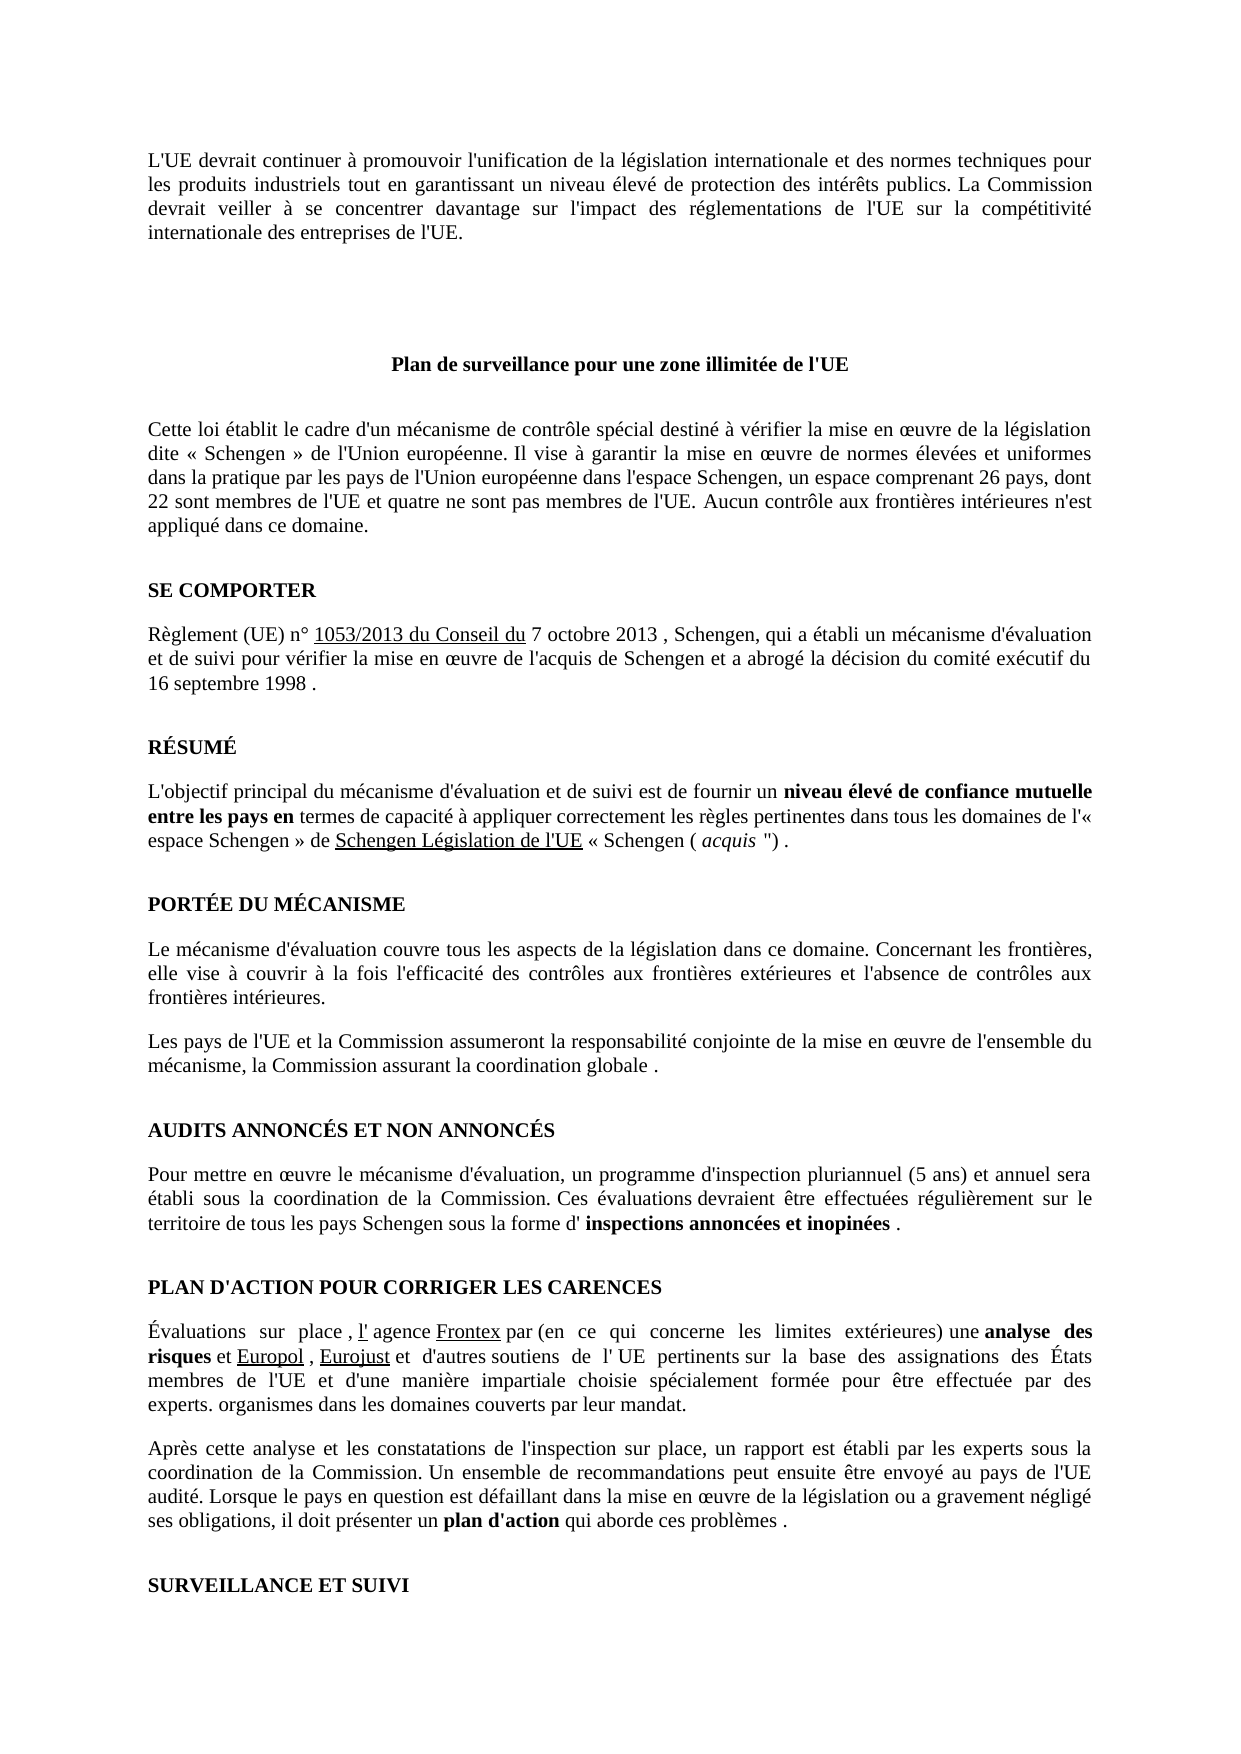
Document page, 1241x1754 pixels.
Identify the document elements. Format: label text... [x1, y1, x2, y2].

text L'objectif principal du mécanisme d'évaluation et de suivi est de fournir un niveau élevé de confiance mutuelle entre les pays en termes de capacité à appliquer correctement les règles pertinentes dans tous les domaines de l'« espace Schengen » de Schengen Législation de l'UE « Schengen ( acquis ") . [148, 779, 1093, 852]
text RÉSUMÉ [148, 735, 1093, 759]
text Le mécanisme d'évaluation couvre tous les aspects de la législation dans ce domaine. Concernant les frontières, elle vise à couvrir à la fois l'efficacité des contrôles aux frontières extérieures et l'absence de contrôles aux frontières intérieures. [148, 937, 1093, 1009]
text Plan de surveillance pour une zone illimitée de l'UE [148, 352, 1093, 376]
text AUDITS ANNONCÉS ET NON ANNONCÉS [148, 1118, 1093, 1142]
text Cette loi établit le cadre d'un mécanisme de contrôle spécial destiné à vérifier la mise en œuvre de la législation dite « Schengen » de l'Union européenne. Il vise à garantir la mise en œuvre de normes élevées et uniformes dans la pratique par les pays de l'Union européenne dans l'espace Schengen, un espace comprenant 26 pays, dont 22 sont membres de l'UE et quatre ne sont pas membres de l'UE. Aucun contrôle aux frontières intérieures n'est appliqué dans ce domaine. [148, 417, 1093, 537]
text Évaluations sur place , l' agence Frontex par (en ce qui concerne les limites extérieures) une analyse des risques et Europol , Eurojust et d'autres soutiens de l' UE pertinents sur la base des assignations des États membres de l'UE et d'une manière impartiale choisie spécialement formée pour être effectuée par des experts. organismes dans les domaines couverts par leur mandat. [148, 1319, 1093, 1416]
text Après cette analyse et les constatations de l'inspection sur place, un rapport est établi par les experts sous la coordination de la Commission. Un ensemble de recommandations peut ensuite être envoyé au pays de l'UE audité. Lorsque le pays en question est défaillant dans la mise en œuvre de la législation ou a gravement négligé ses obligations, il doit présenter un plan d'action qui aborde ces problèmes . [148, 1436, 1093, 1532]
text Les pays de l'UE et la Commission assumeront la responsabilité conjointe de la mise en œuvre de l'ensemble du mécanisme, la Commission assurant la coordination globale . [148, 1029, 1093, 1077]
text SE COMPORTER [148, 578, 1093, 602]
text Pour mettre en œuvre le mécanisme d'évaluation, un programme d'inspection pluriannuel (5 ans) et annuel sera établi sous la coordination de la Commission. Ces évaluations devraient être effectuées régulièrement sur le territoire de tous les pays Schengen sous la forme d' inspections annoncées et inopinées . [148, 1162, 1093, 1234]
text PORTÉE DU MÉCANISME [148, 892, 1093, 916]
text PLAN D'ACTION POUR CORRIGER LES CARENCES [148, 1275, 1093, 1299]
text Règlement (UE) n° 1053/2013 du Conseil du 7 octobre 2013 , Schengen, qui a établi un mécanisme d'évaluation et de suivi pour vérifier la mise en œuvre de l'acquis de Schengen et a abrogé la décision du comité exécutif du 16 septembre 1998 . [148, 622, 1093, 694]
text L'UE devrait continuer à promouvoir l'unification de la législation internationale et des normes techniques pour les produits industriels tout en garantissant un niveau élevé de protection des intérêts publics. La Commission devrait veiller à se concentrer davantage sur l'impact des réglementations de l'UE sur la compétitivité internationale des entreprises de l'UE. [148, 148, 1093, 244]
text SURVEILLANCE ET SUIVI [148, 1573, 1093, 1597]
